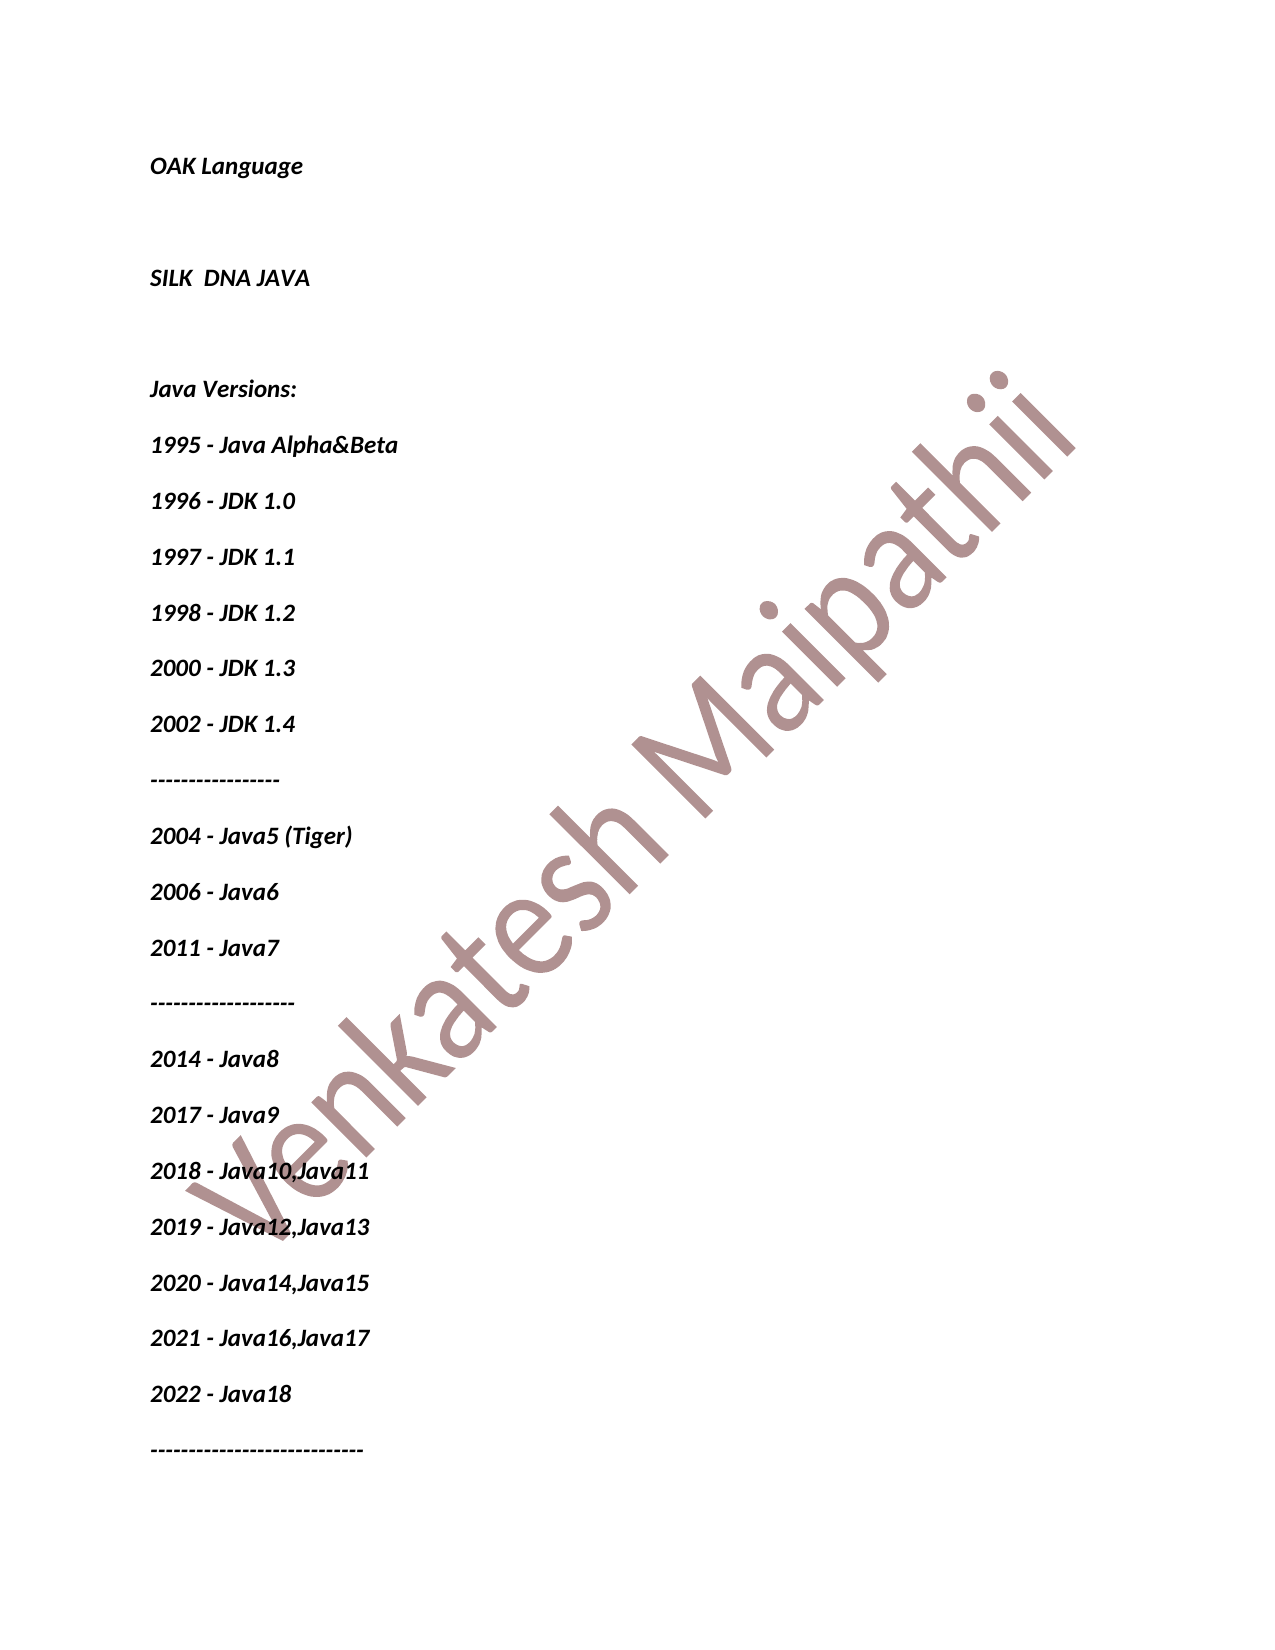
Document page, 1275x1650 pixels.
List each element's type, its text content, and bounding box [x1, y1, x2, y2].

text OAK Language [150, 150, 1125, 181]
text ------------------- [150, 987, 1125, 1018]
text 2020 - Java14,Java15 [150, 1267, 1125, 1297]
text 2022 - Java18 [150, 1378, 1125, 1409]
text 2018 - Java10,Java11 [150, 1155, 1125, 1186]
text 2017 - Java9 [150, 1099, 1125, 1130]
text 1998 - JDK 1.2 [150, 597, 1125, 627]
text 2011 - Java7 [150, 932, 1125, 962]
text 2014 - Java8 [150, 1043, 1125, 1074]
text 2002 - JDK 1.4 [150, 708, 1125, 739]
text 1996 - JDK 1.0 [150, 485, 1125, 516]
text Java Versions: [150, 373, 1125, 404]
text 2021 - Java16,Java17 [150, 1322, 1125, 1353]
text SILK DNA JAVA [150, 262, 1125, 292]
text ----------------- [150, 764, 1125, 795]
text ---------------------------- [150, 1434, 1125, 1465]
text 2004 - Java5 (Tiger) [150, 820, 1125, 851]
text 1995 - Java Alpha&Beta [150, 429, 1125, 460]
text 2006 - Java6 [150, 876, 1125, 906]
text 2019 - Java12,Java13 [150, 1211, 1125, 1241]
text 1997 - JDK 1.1 [150, 541, 1125, 571]
text 2000 - JDK 1.3 [150, 652, 1125, 683]
